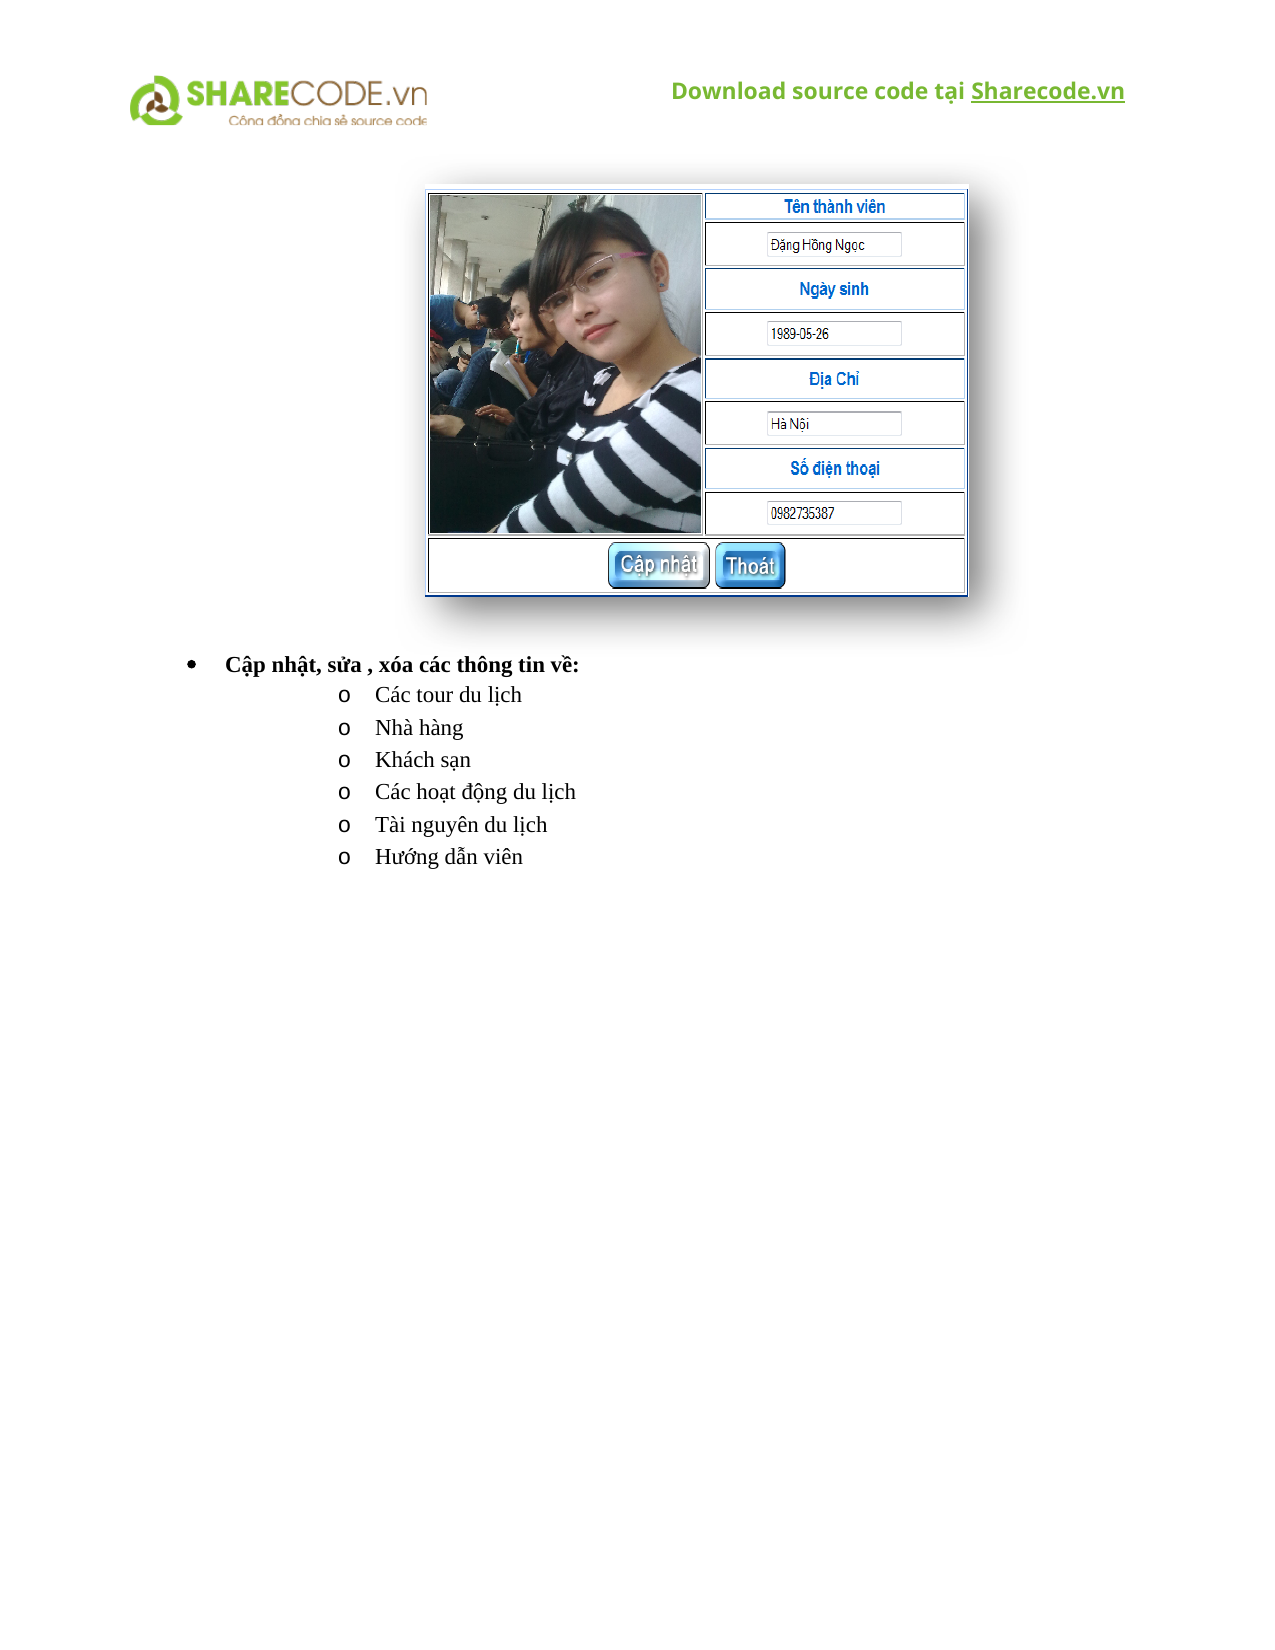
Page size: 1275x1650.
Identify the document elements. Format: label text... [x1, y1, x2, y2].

list Khách sạn [337, 746, 1125, 774]
list Các hoạt động du lịch [337, 778, 1125, 807]
list Cập nhật, sửa , xóa các thông tin về: [187, 651, 1125, 677]
list Tài nguyên du lịch [337, 811, 1125, 839]
list Nhà hàng [337, 713, 1125, 742]
picture [425, 184, 969, 597]
picture [129, 75, 427, 126]
list Các tour du lịch [337, 681, 1125, 709]
list Hướng dẫn viên [337, 843, 1125, 871]
